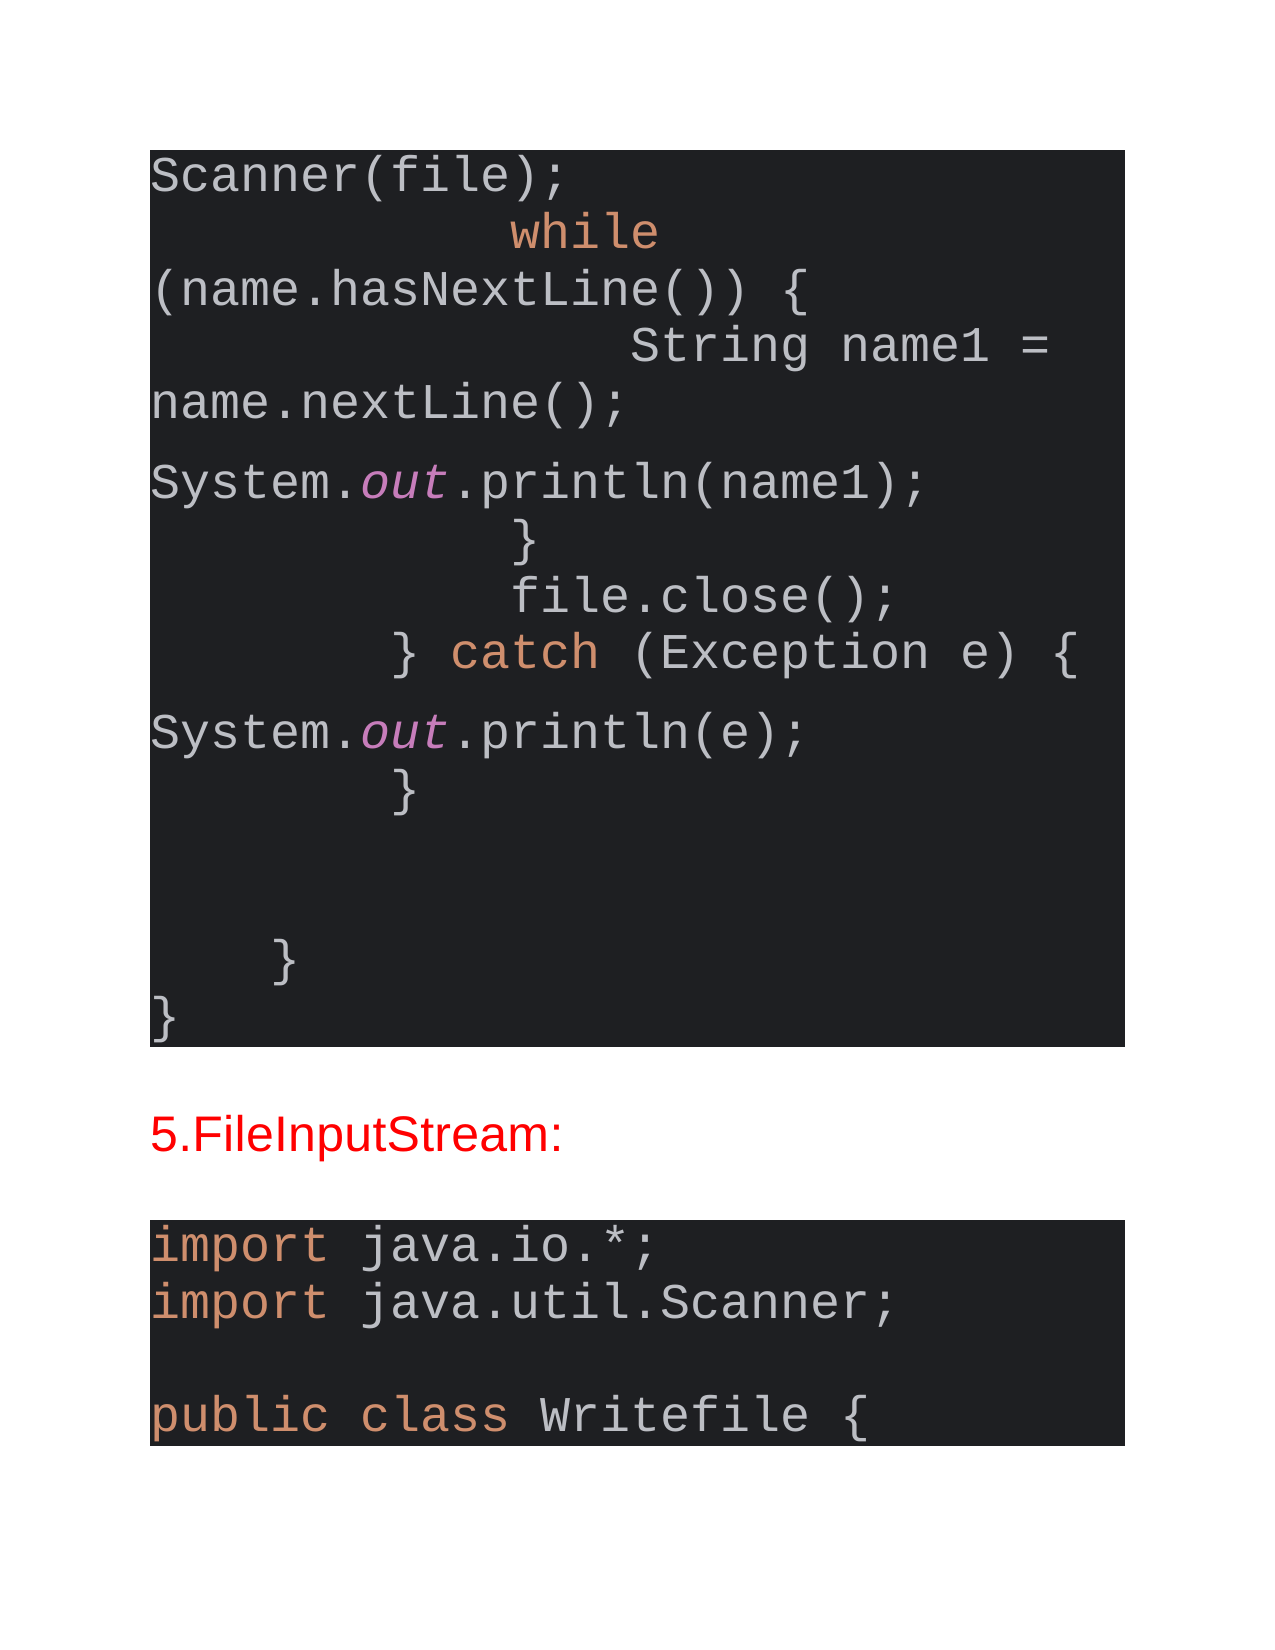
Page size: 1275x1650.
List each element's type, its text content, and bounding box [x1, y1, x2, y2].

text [150, 150, 1125, 1047]
text 5.FileInputStream: [150, 1105, 1125, 1162]
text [150, 1220, 1125, 1446]
